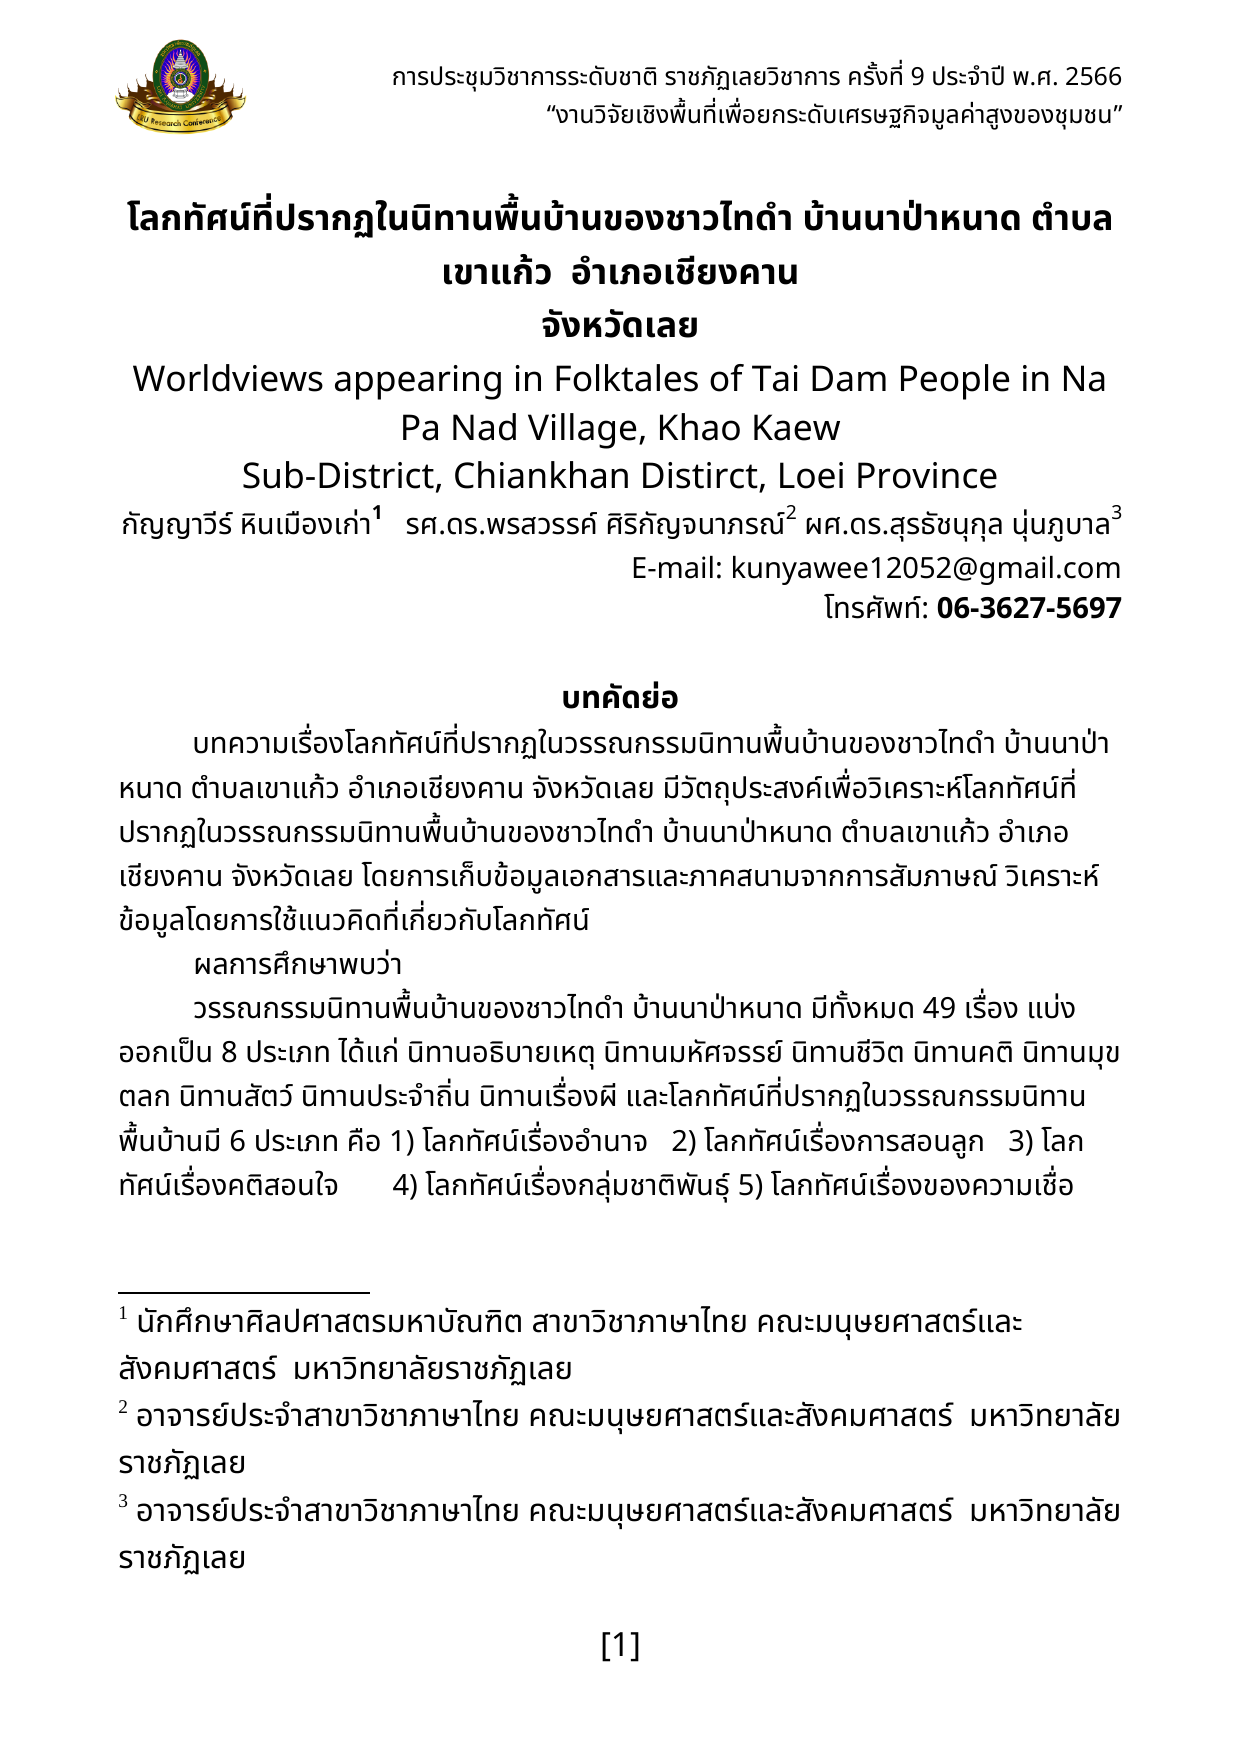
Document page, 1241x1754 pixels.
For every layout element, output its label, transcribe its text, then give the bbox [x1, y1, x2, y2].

text วรรณกรรมนิทานพื้นบ้านของชาวไทดำ บ้านนาป่าหนาด มีทั้งหมด 49 เรื่อง แบ่งออกเป็น 8 ประเภท ได้แก่ นิทานอธิบายเหตุ นิทานมหัศจรรย์ นิทานชีวิต นิทานคติ นิทานมุขตลก นิทานสัตว์ นิทานประจำถิ่น นิทานเรื่องผี และโลกทัศน์ที่ปรากฏในวรรณกรรมนิทานพื้นบ้านมี 6 ประเภท คือ 1) โลกทัศน์เรื่องอำนาจ 2) โลกทัศน์เรื่องการสอนลูก 3) โลกทัศน์เรื่องคติสอนใจ 4) โลกทัศน์เรื่องกลุ่มชาติพันธุ์ 5) โลกทัศน์เรื่องของความเชื่อ และ 6) โลกทัศน์เรื่องธรรมชาติ ซึ่งโลกทัศน์เหล่านี้ส่งผลต่ออัตลักษณ์ วิถีการดำเนินชีวิต ของชาวไทดำ บ้านนาป่าหนาด ตำบลเขาแก้ว อำเภอเชียงคาน จังหวัดเลย [118, 987, 1122, 1208]
text โลกทัศน์ที่ปรากฏในนิทานพื้นบ้านของชาวไทดำ บ้านนาป่าหนาด ตำบลเขาแก้ว อำเภอเชียงคาน [118, 193, 1122, 300]
text E-mail: kunyawee12052@gmail.com [118, 547, 1122, 587]
text โทรศัพท์: 06-3627-5697 [118, 587, 1122, 633]
text ผลการศึกษาพบว่า [118, 943, 1122, 987]
picture [114, 38, 247, 135]
text บทคัดย่อ [118, 676, 1122, 723]
text Sub-District, Chiankhan Distirct, Loei Province [118, 450, 1122, 498]
text กัญญาวีร์ หินเมืองเก่า รศ.ดร.พรสวรรค์ ศิริกัญจนาภรณ์ ผศ.ดร.สุรธัชนุกุล นุ่นภูบาล [118, 498, 1122, 547]
text บทความเรื่องโลกทัศน์ที่ปรากฏในวรรณกรรมนิทานพื้นบ้านของชาวไทดำ บ้านนาป่าหนาด ตำบลเขาแก้ว อำเภอเชียงคาน จังหวัดเลย มีวัตถุประสงค์เพื่อวิเคราะห์โลกทัศน์ที่ปรากฏในวรรณกรรมนิทานพื้นบ้านของชาวไทดำ บ้านนาป่าหนาด ตำบลเขาแก้ว อำเภอเชียงคาน จังหวัดเลย โดยการเก็บข้อมูลเอกสารและภาคสนามจากการสัมภาษณ์ วิเคราะห์ข้อมูลโดยการใช้แนวคิดที่เกี่ยวกับโลกทัศน์ [118, 723, 1122, 943]
text Worldviews appearing in Folktales of Tai Dam People in Na Pa Nad Village, Khao Kaew [118, 354, 1122, 450]
text จังหวัดเลย [118, 300, 1122, 354]
